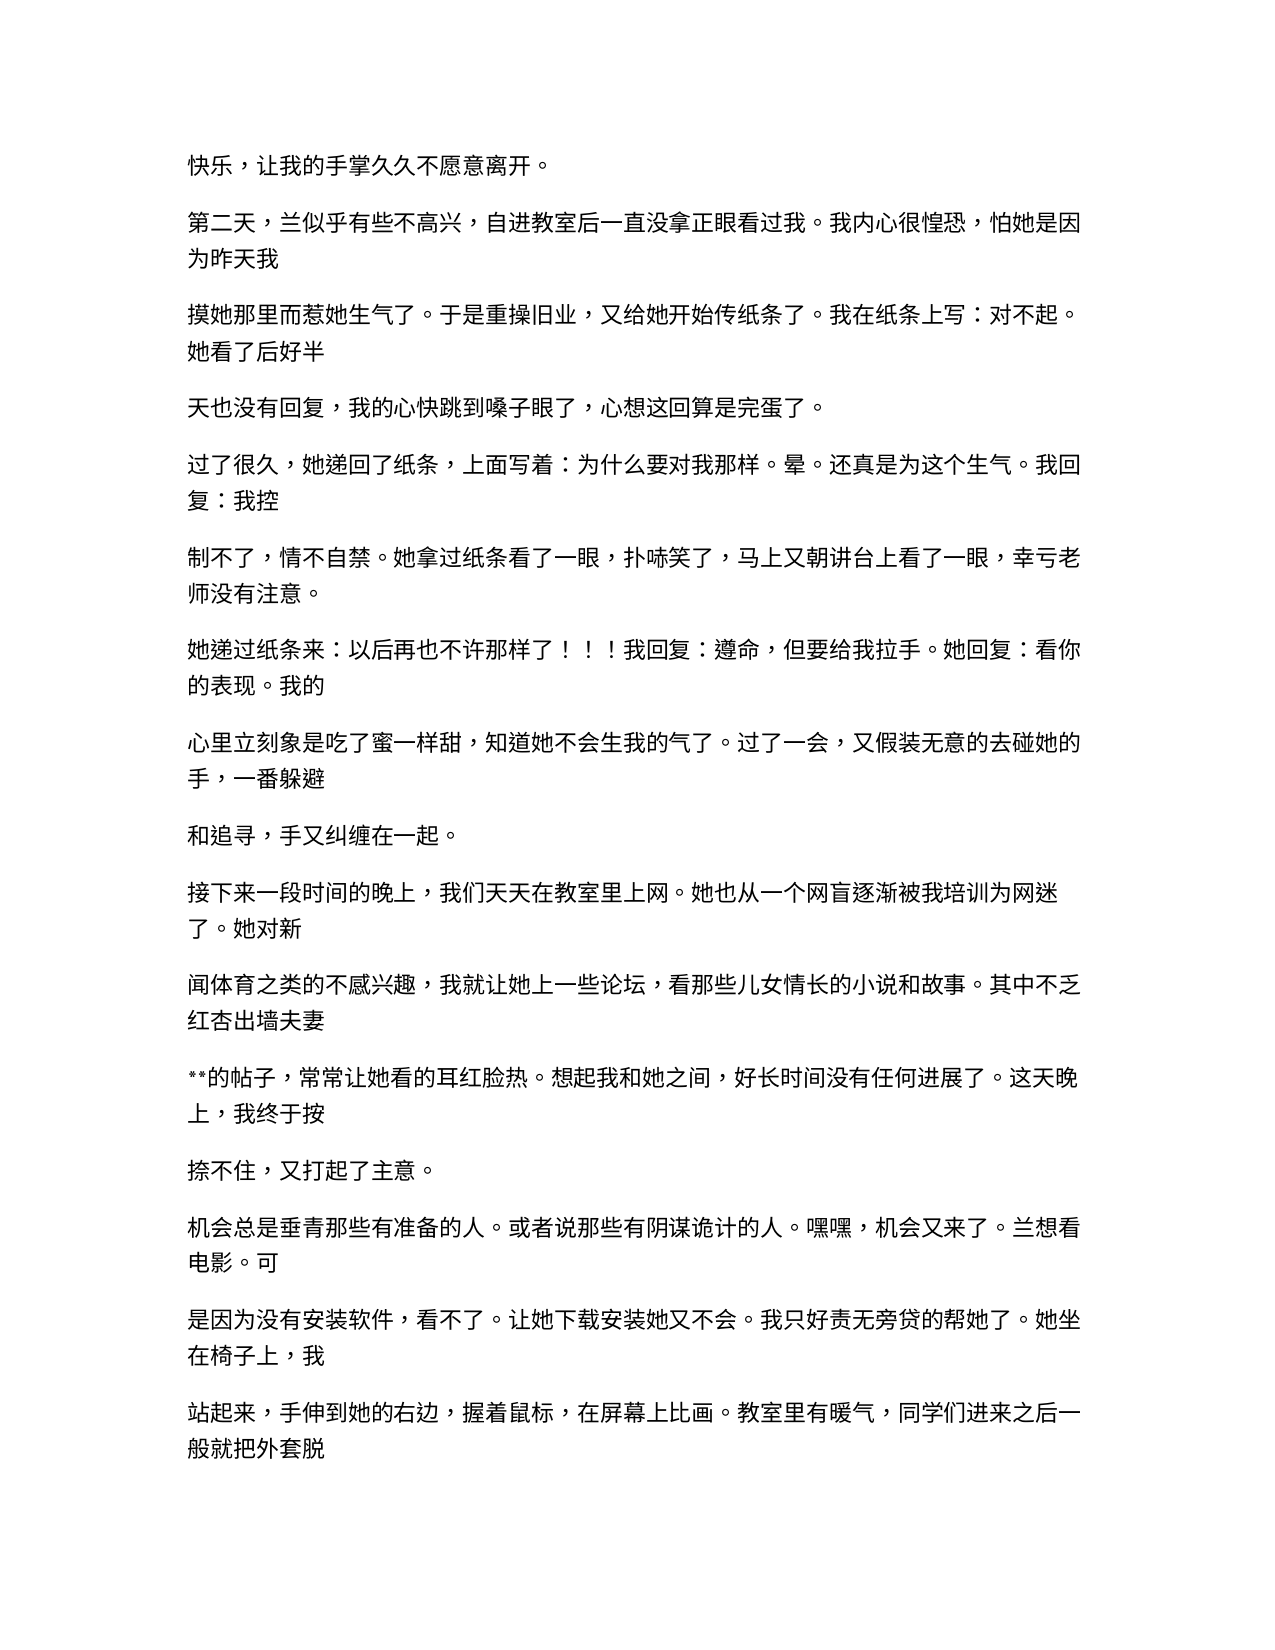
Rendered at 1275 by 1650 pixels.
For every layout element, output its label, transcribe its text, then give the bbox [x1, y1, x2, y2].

text 第二天，兰似乎有些不高兴，自进教室后一直没拿正眼看过我。我内心很惶恐，怕她是因为昨天我 [187, 207, 1087, 274]
text 制不了，情不自禁。她拿过纸条看了一眼，扑哧笑了，马上又朝讲台上看了一眼，幸亏老师没有注意。 [187, 542, 1087, 609]
text 站起来，手伸到她的右边，握着鼠标，在屏幕上比画。教室里有暖气，同学们进来之后一般就把外套脱 [187, 1397, 1087, 1464]
text 快乐，让我的手掌久久不愿意离开。 [187, 150, 1087, 181]
text 闻体育之类的不感兴趣，我就让她上一些论坛，看那些儿女情长的小说和故事。其中不乏红杏出墙夫妻 [187, 969, 1087, 1036]
text 心里立刻象是吃了蜜一样甜，知道她不会生我的气了。过了一会，又假装无意的去碰她的手，一番躲避 [187, 727, 1087, 794]
text 捺不住，又打起了主意。 [187, 1155, 1087, 1186]
text 她递过纸条来：以后再也不许那样了！！！我回复：遵命，但要给我拉手。她回复：看你的表现。我的 [187, 634, 1087, 702]
text 是因为没有安装软件，看不了。让她下载安装她又不会。我只好责无旁贷的帮她了。她坐在椅子上，我 [187, 1304, 1087, 1371]
text 和追寻，手又纠缠在一起。 [187, 820, 1087, 851]
text 接下来一段时间的晚上，我们天天在教室里上网。她也从一个网盲逐渐被我培训为网迷了。她对新 [187, 877, 1087, 944]
text 机会总是垂青那些有准备的人。或者说那些有阴谋诡计的人。嘿嘿，机会又来了。兰想看电影。可 [187, 1211, 1087, 1279]
text 天也没有回复，我的心快跳到嗓子眼了，心想这回算是完蛋了。 [187, 392, 1087, 423]
text **的帖子，常常让她看的耳红脸热。想起我和她之间，好长时间没有任何进展了。这天晚上，我终于按 [187, 1062, 1087, 1129]
text 摸她那里而惹她生气了。于是重操旧业，又给她开始传纸条了。我在纸条上写：对不起。她看了后好半 [187, 299, 1087, 367]
text 过了很久，她递回了纸条，上面写着：为什么要对我那样。晕。还真是为这个生气。我回复：我控 [187, 449, 1087, 516]
